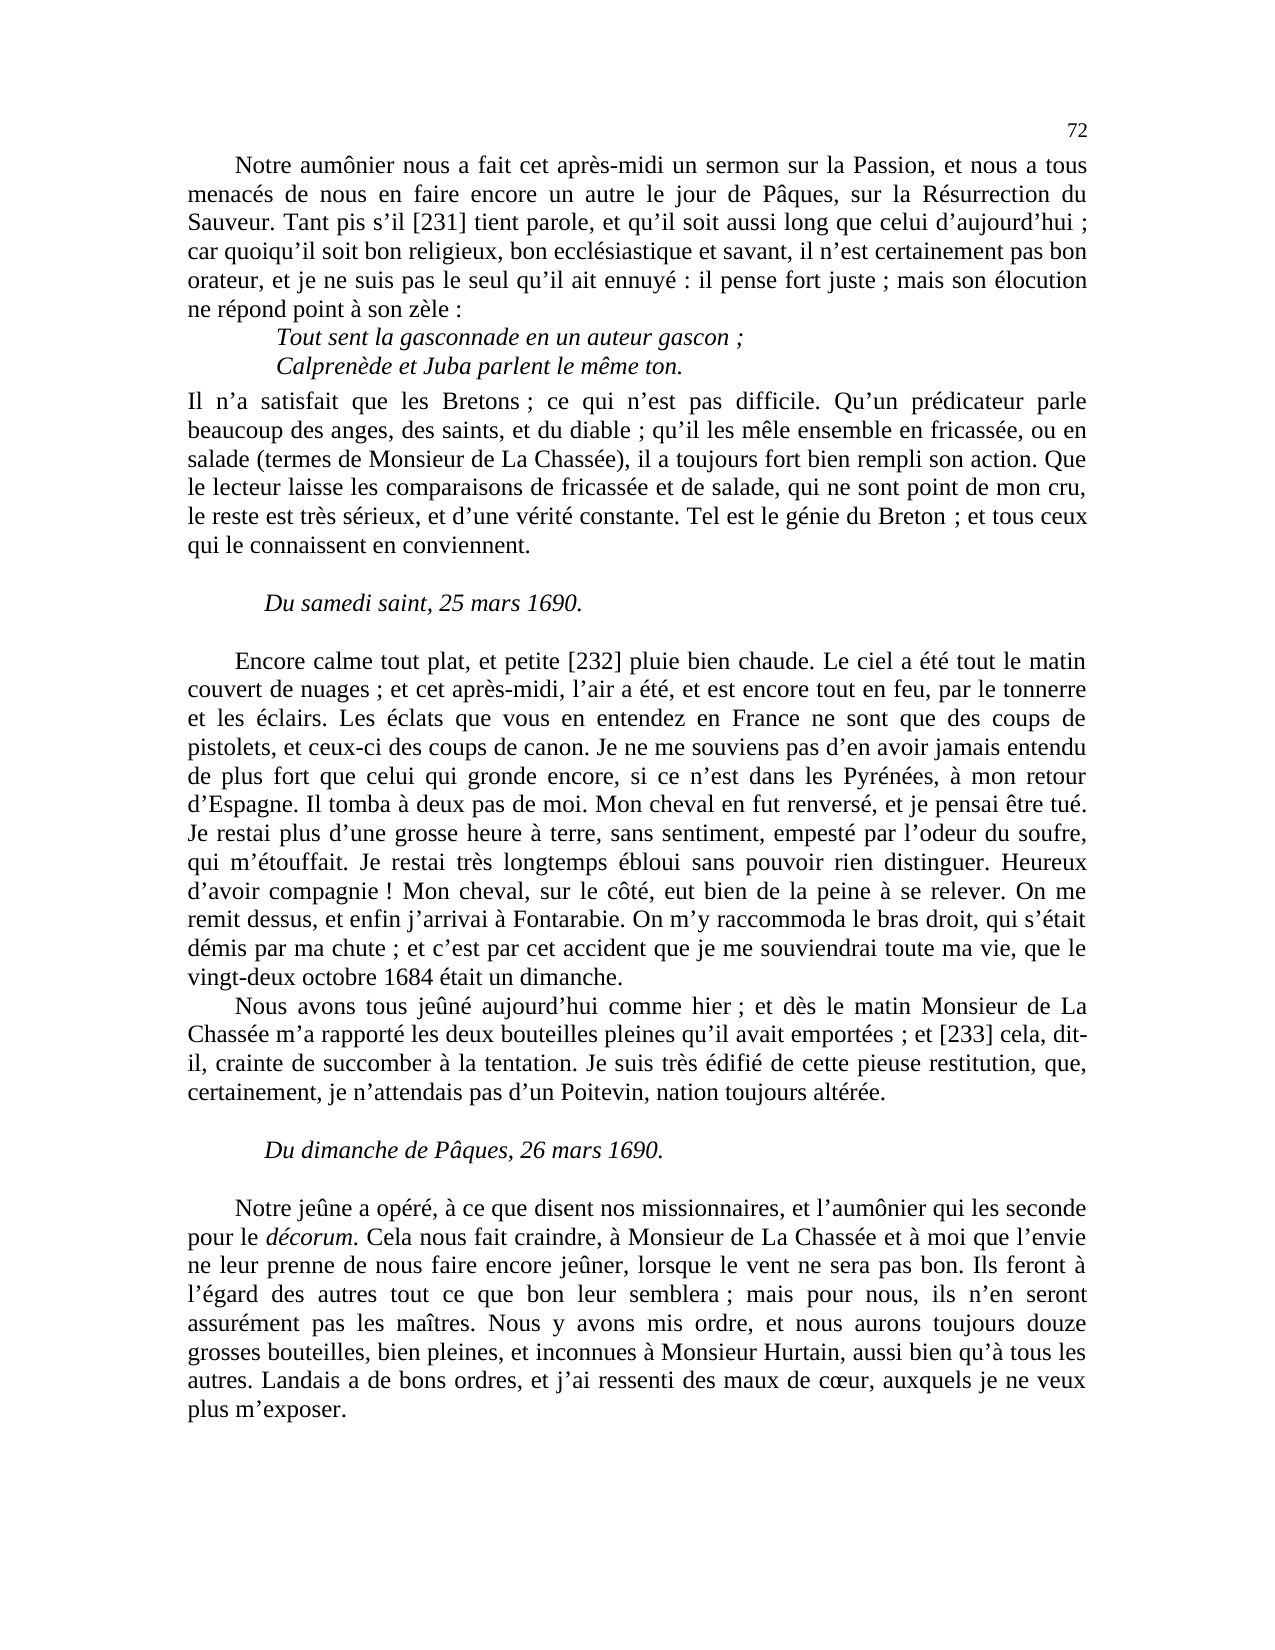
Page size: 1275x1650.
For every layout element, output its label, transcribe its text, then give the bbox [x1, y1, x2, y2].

text Notre jeûne a opéré, à ce que disent nos missionnaires, et l’aumônier qui les seconde pour le décorum. Cela nous fait craindre, à Monsieur de La Chassée et à moi que l’envie ne leur prenne de nous faire encore jeûner, lorsque le vent ne sera pas bon. Ils feront à l’égard des autres tout ce que bon leur semblera ; mais pour nous, ils n’en seront assurément pas les maîtres. Nous y avons mis ordre, et nous aurons toujours douze grosses bouteilles, bien pleines, et inconnues à Monsieur Hurtain, aussi bien qu’à tous les autres. Landais a de bons ordres, et j’ai ressenti des maux de cœur, auxquels je ne veux plus m’exposer. [187, 1193, 1088, 1423]
text Tout sent la gasconnade en un auteur gascon ; [276, 322, 1088, 351]
text Nous avons tous jeûné aujourd’hui comme hier ; et dès le matin Monsieur de La Chassée m’a rapporté les deux bouteilles pleines qu’il avait emportées ; et [233] cela, dit-il, crainte de succomber à la tentation. Je suis très édifié de cette pieuse restitution, que, certainement, je n’attendais pas d’un Poitevin, nation toujours altérée. [187, 991, 1088, 1106]
text Du dimanche de Pâques, 26 mars 1690. [217, 1135, 1088, 1164]
text Notre aumônier nous a fait cet après-midi un sermon sur la Passion, et nous a tous menacés de nous en faire encore un autre le jour de Pâques, sur la Résurrection du Sauveur. Tant pis s’il [231] tient parole, et qu’il soit aussi long que celui d’aujourd’hui ; car quoiqu’il soit bon religieux, bon ecclésiastique et savant, il n’est certainement pas bon orateur, et je ne suis pas le seul qu’il ait ennuyé : il pense fort juste ; mais son élocution ne répond point à son zèle : [187, 150, 1088, 322]
text Du samedi saint, 25 mars 1690. [217, 588, 1088, 617]
text Il n’a satisfait que les Bretons ; ce qui n’est pas difficile. Qu’un prédicateur parle beaucoup des anges, des saints, et du diable ; qu’il les mêle ensemble en fricassée, ou en salade (termes de Monsieur de La Chassée), il a toujours fort bien rempli son action. Que le lecteur laisse les comparaisons de fricassée et de salade, qui ne sont point de mon cru, le reste est très sérieux, et d’une vérité constante. Tel est le génie du Breton ; et tous ceux qui le connaissent en conviennent. [187, 386, 1088, 559]
text Calprenède et Juba parlent le même ton. [276, 351, 1088, 380]
text Encore calme tout plat, et petite [232] pluie bien chaude. Le ciel a été tout le matin couvert de nuages ; et cet après-midi, l’air a été, et est encore tout en feu, par le tonnerre et les éclairs. Les éclats que vous en entendez en France ne sont que des coups de pistolets, et ceux-ci des coups de canon. Je ne me souviens pas d’en avoir jamais entendu de plus fort que celui qui gronde encore, si ce n’est dans les Pyrénées, à mon retour d’Espagne. Il tomba à deux pas de moi. Mon cheval en fut renversé, et je pensai être tué. Je restai plus d’une grosse heure à terre, sans sentiment, empesté par l’odeur du soufre, qui m’étouffait. Je restai très longtemps ébloui sans pouvoir rien distinguer. Heureux d’avoir compagnie ! Mon cheval, sur le côté, eut bien de la peine à se relever. On me remit dessus, et enfin j’arrivai à Fontarabie. On m’y raccommoda le bras droit, qui s’était démis par ma chute ; et c’est par cet accident que je me souviendrai toute ma vie, que le vingt-deux octobre 1684 était un dimanche. [187, 646, 1088, 991]
